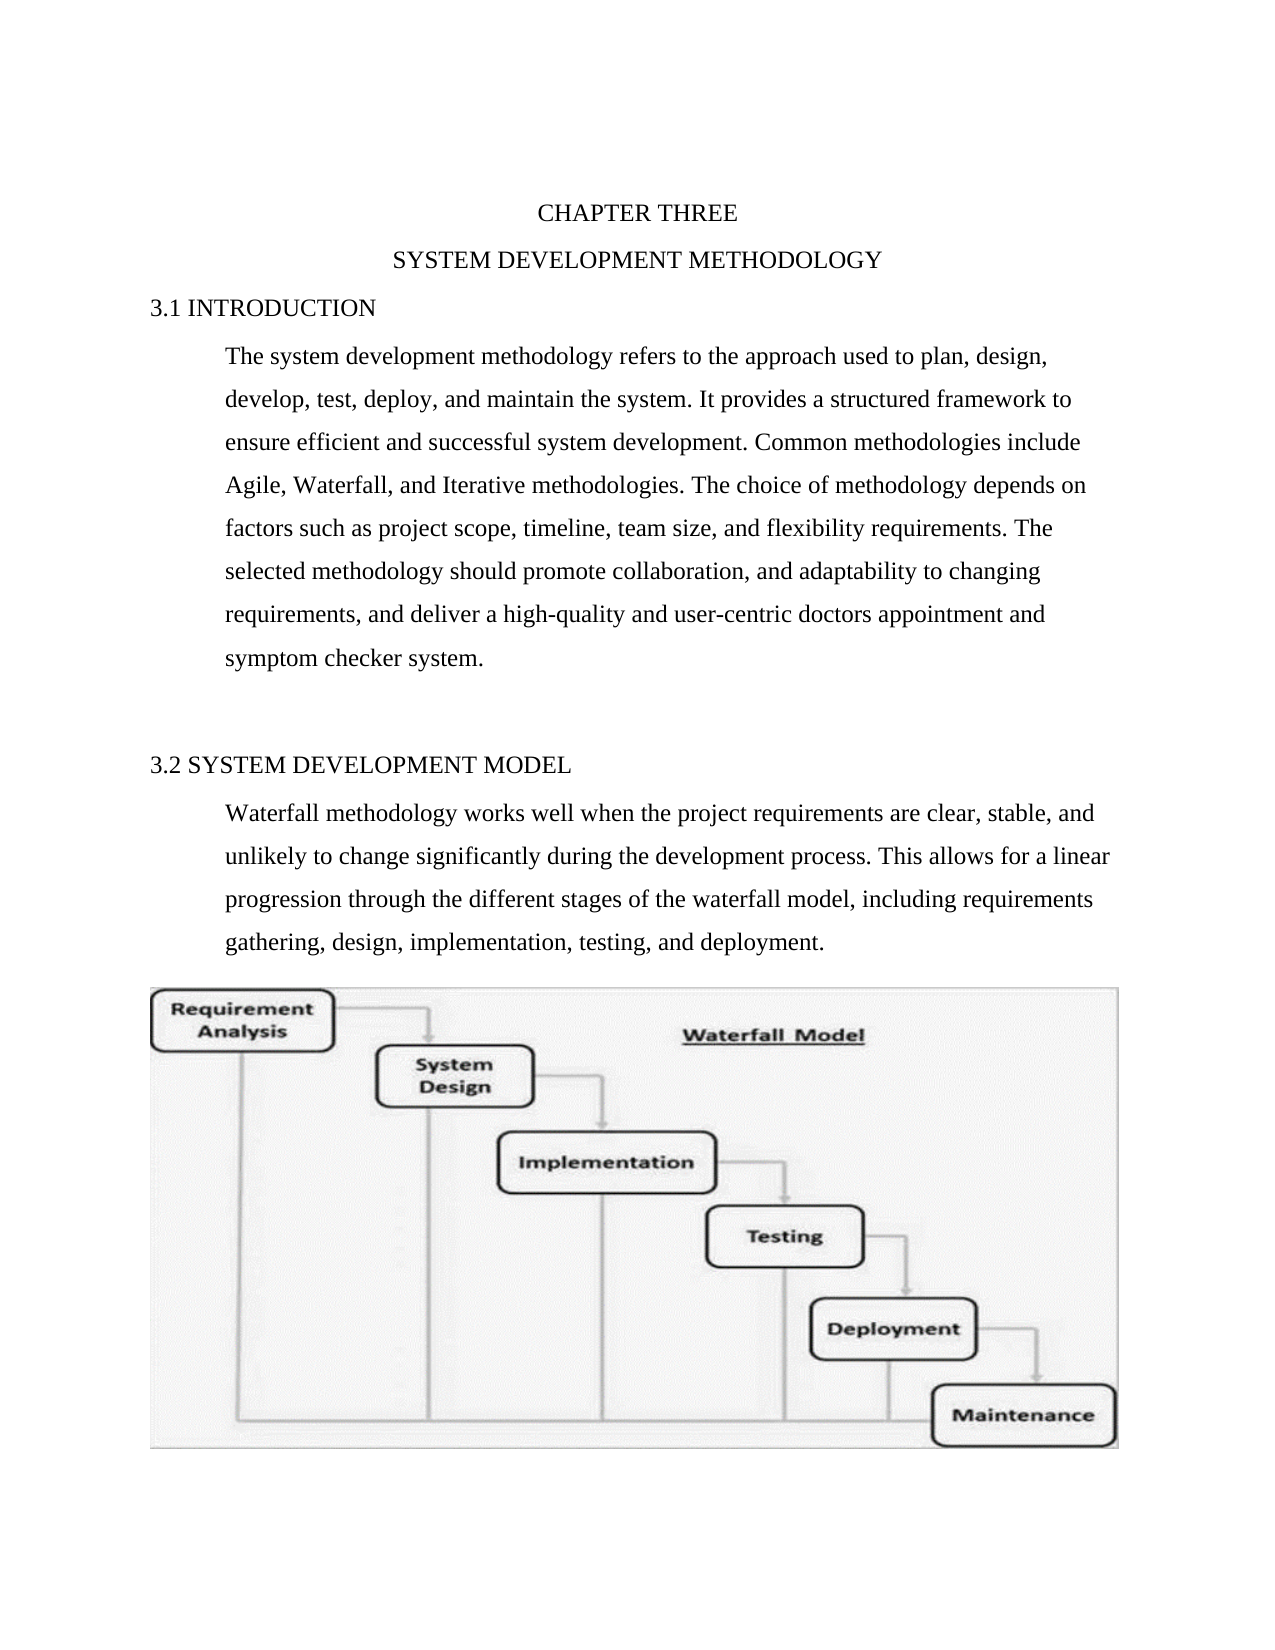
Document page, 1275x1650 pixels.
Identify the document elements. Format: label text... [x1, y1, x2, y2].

picture [150, 987, 1119, 1449]
text SYSTEM DEVELOPMENT METHODOLOGY [150, 245, 1125, 274]
text 3.1 INTRODUCTION [150, 293, 1125, 322]
text Waterfall methodology works well when the project requirements are clear, stable, and unlikely to change significantly during the development process. This allows for a linear progression through the different stages of the waterfall model, including requirements gathering, design, implementation, testing, and deployment. [225, 798, 1125, 956]
text 3.2 SYSTEM DEVELOPMENT MODEL [150, 750, 1125, 779]
text CHAPTER THREE [150, 198, 1125, 226]
text The system development methodology refers to the approach used to plan, design, develop, test, deploy, and maintain the system. It provides a structured framework to ensure efficient and successful system development. Common methodologies include Agile, Waterfall, and Iterative methodologies. The choice of methodology depends on factors such as project scope, timeline, team size, and flexibility requirements. The selected methodology should promote collaboration, and adaptability to changing requirements, and deliver a high-quality and user-centric doctors appointment and symptom checker system. [225, 341, 1125, 671]
